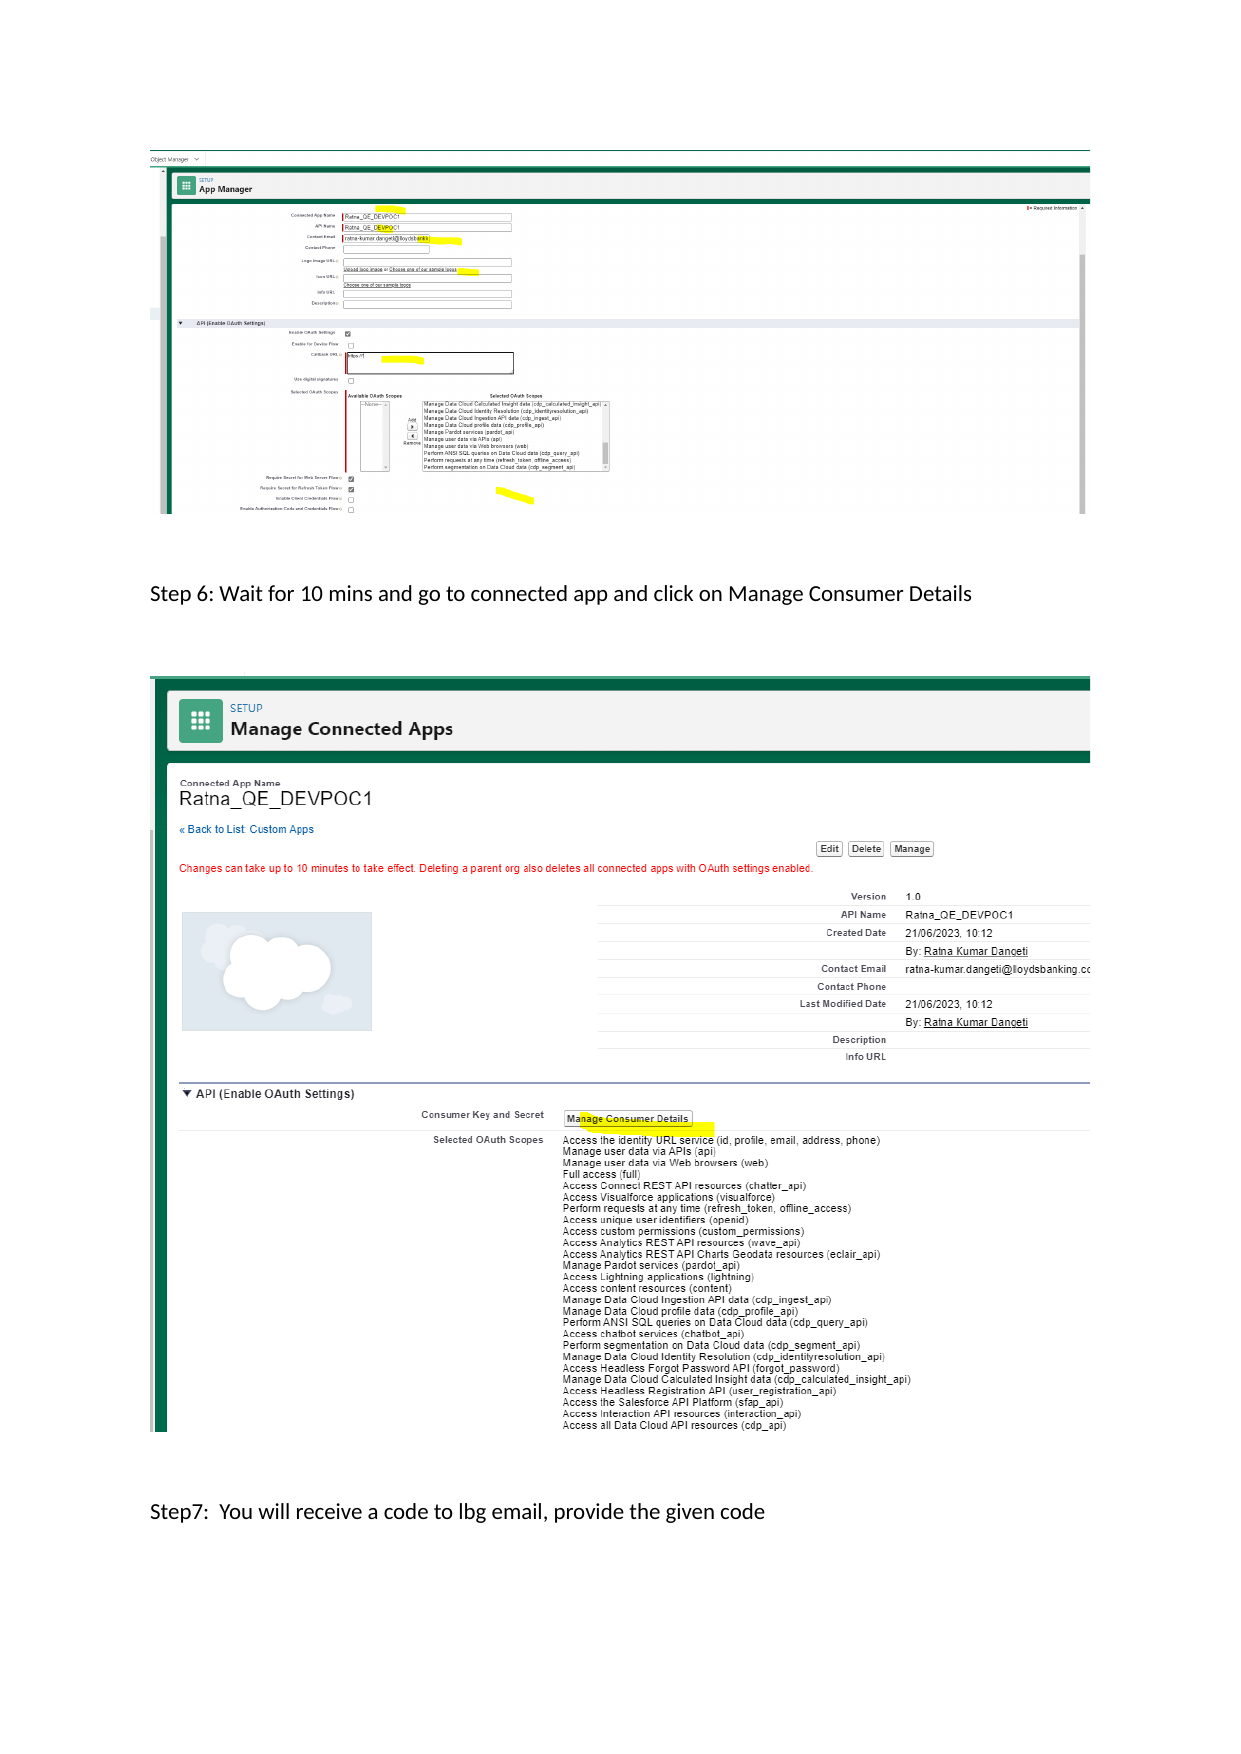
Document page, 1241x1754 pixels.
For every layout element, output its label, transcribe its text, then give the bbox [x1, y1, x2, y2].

text Step 6: Wait for 10 mins and go to connected app and click on Manage Consumer Details [150, 579, 1090, 607]
text Step7: You will receive a code to lbg email, provide the given code [150, 1497, 1090, 1525]
picture [150, 672, 1091, 1432]
picture [150, 150, 1091, 514]
